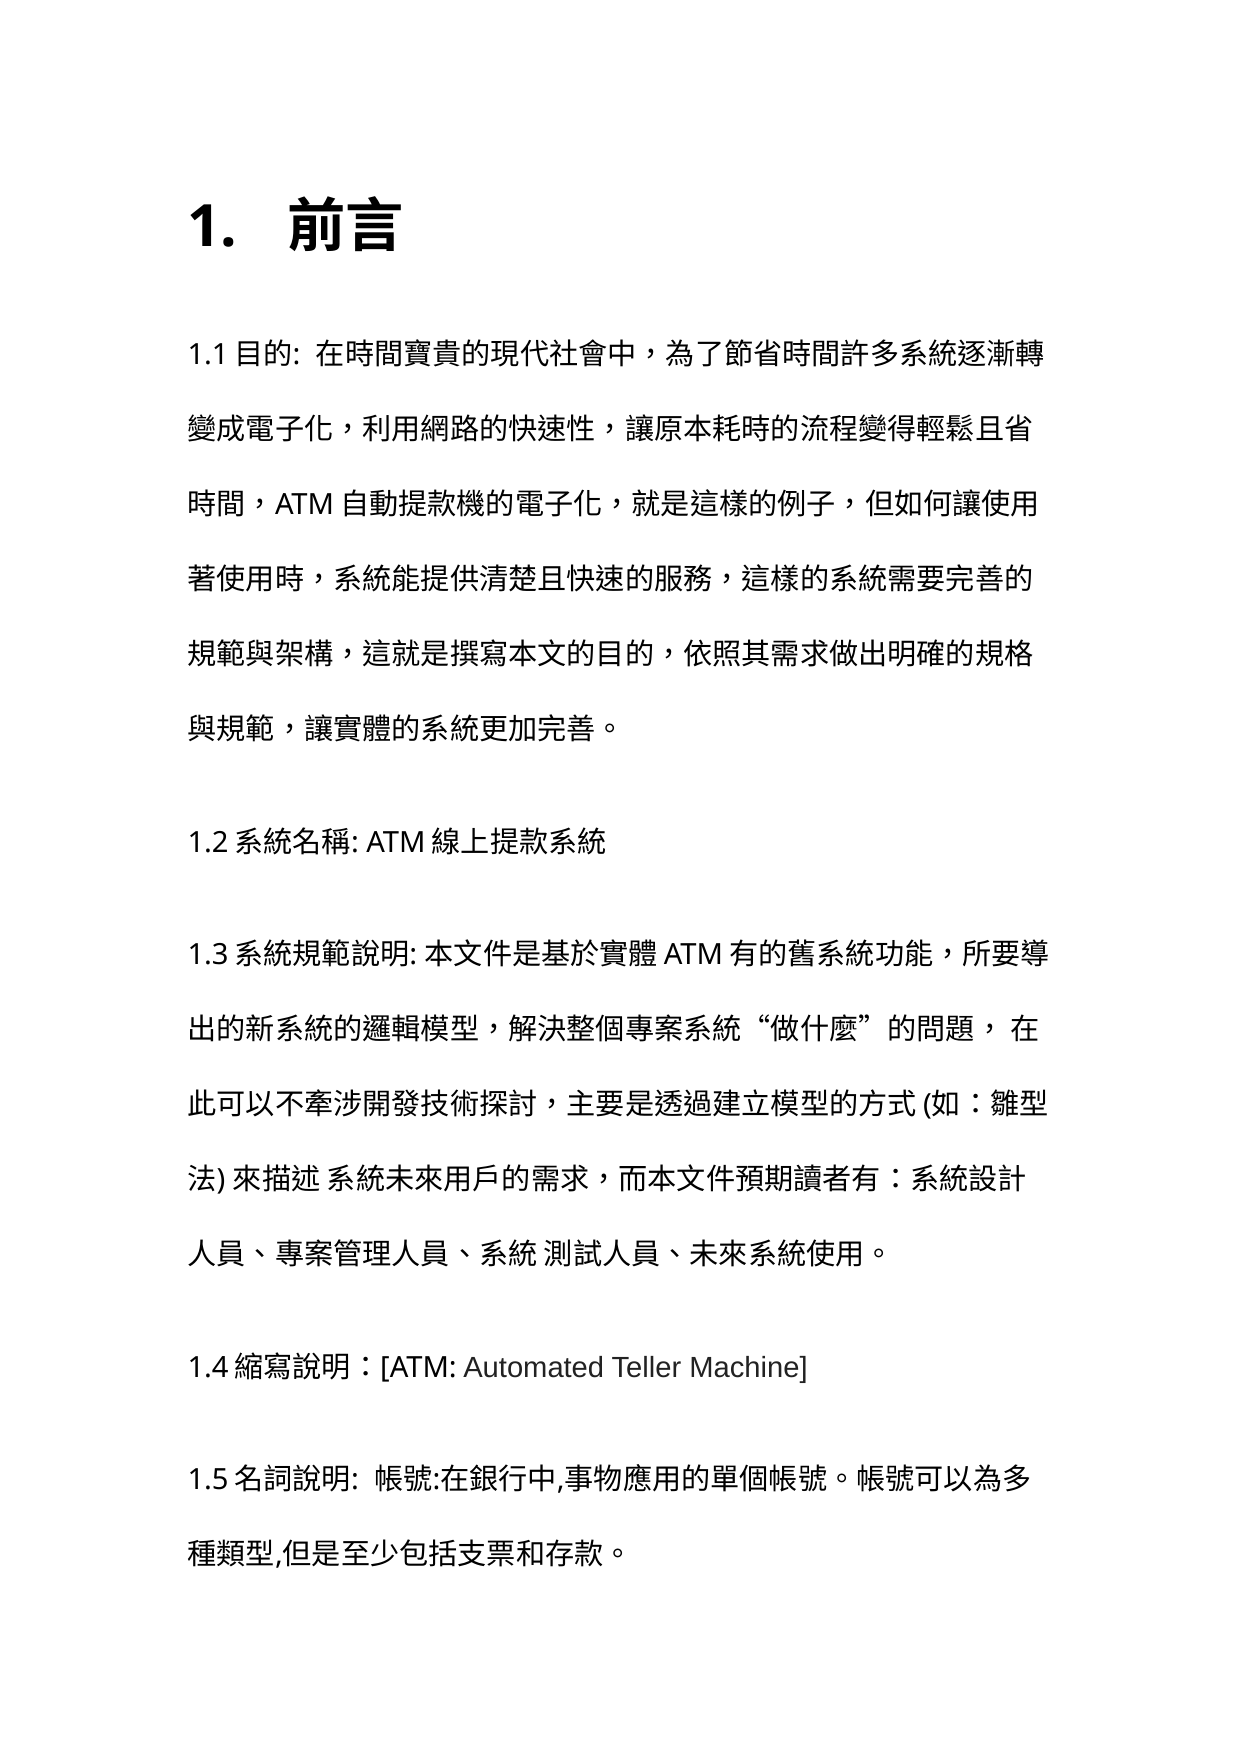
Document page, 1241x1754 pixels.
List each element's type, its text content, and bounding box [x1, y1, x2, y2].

text 1.5名詞說明: 帳號:在銀行中,事物應用的單個帳號。帳號可以為多種類型,但是至少包括支票和存款。 [187, 1439, 1053, 1589]
text 1.2系統名稱: ATM線上提款系統 [187, 802, 1053, 877]
text 1.3系統規範說明: 本文件是基於實體ATM有的舊系統功能，所要導出的新系統的邏輯模型，解決整個專案系統“做什麼”的問題， 在此可以不牽涉開發技術探討，主要是透過建立模型的方式 (如：雛型法) 來描述 系統未來用戶的需求，而本文件預期讀者有：系統設計人員、專案管理人員、系統 測試人員、未來系統使用。 [187, 914, 1053, 1289]
text 1.1目的: 在時間寶貴的現代社會中，為了節省時間許多系統逐漸轉變成電子化，利用網路的快速性，讓原本耗時的流程變得輕鬆且省時間，ATM自動提款機的電子化，就是這樣的例子，但如何讓使用著使用時，系統能提供清楚且快速的服務，這樣的系統需要完善的規範與架構，這就是撰寫本文的目的，依照其需求做出明確的規格與規範，讓實體的系統更加完善。 [187, 314, 1053, 764]
text 1.4縮寫說明：[ATM: Automated Teller Machine] [187, 1327, 1053, 1402]
list 前言 [187, 164, 1053, 277]
